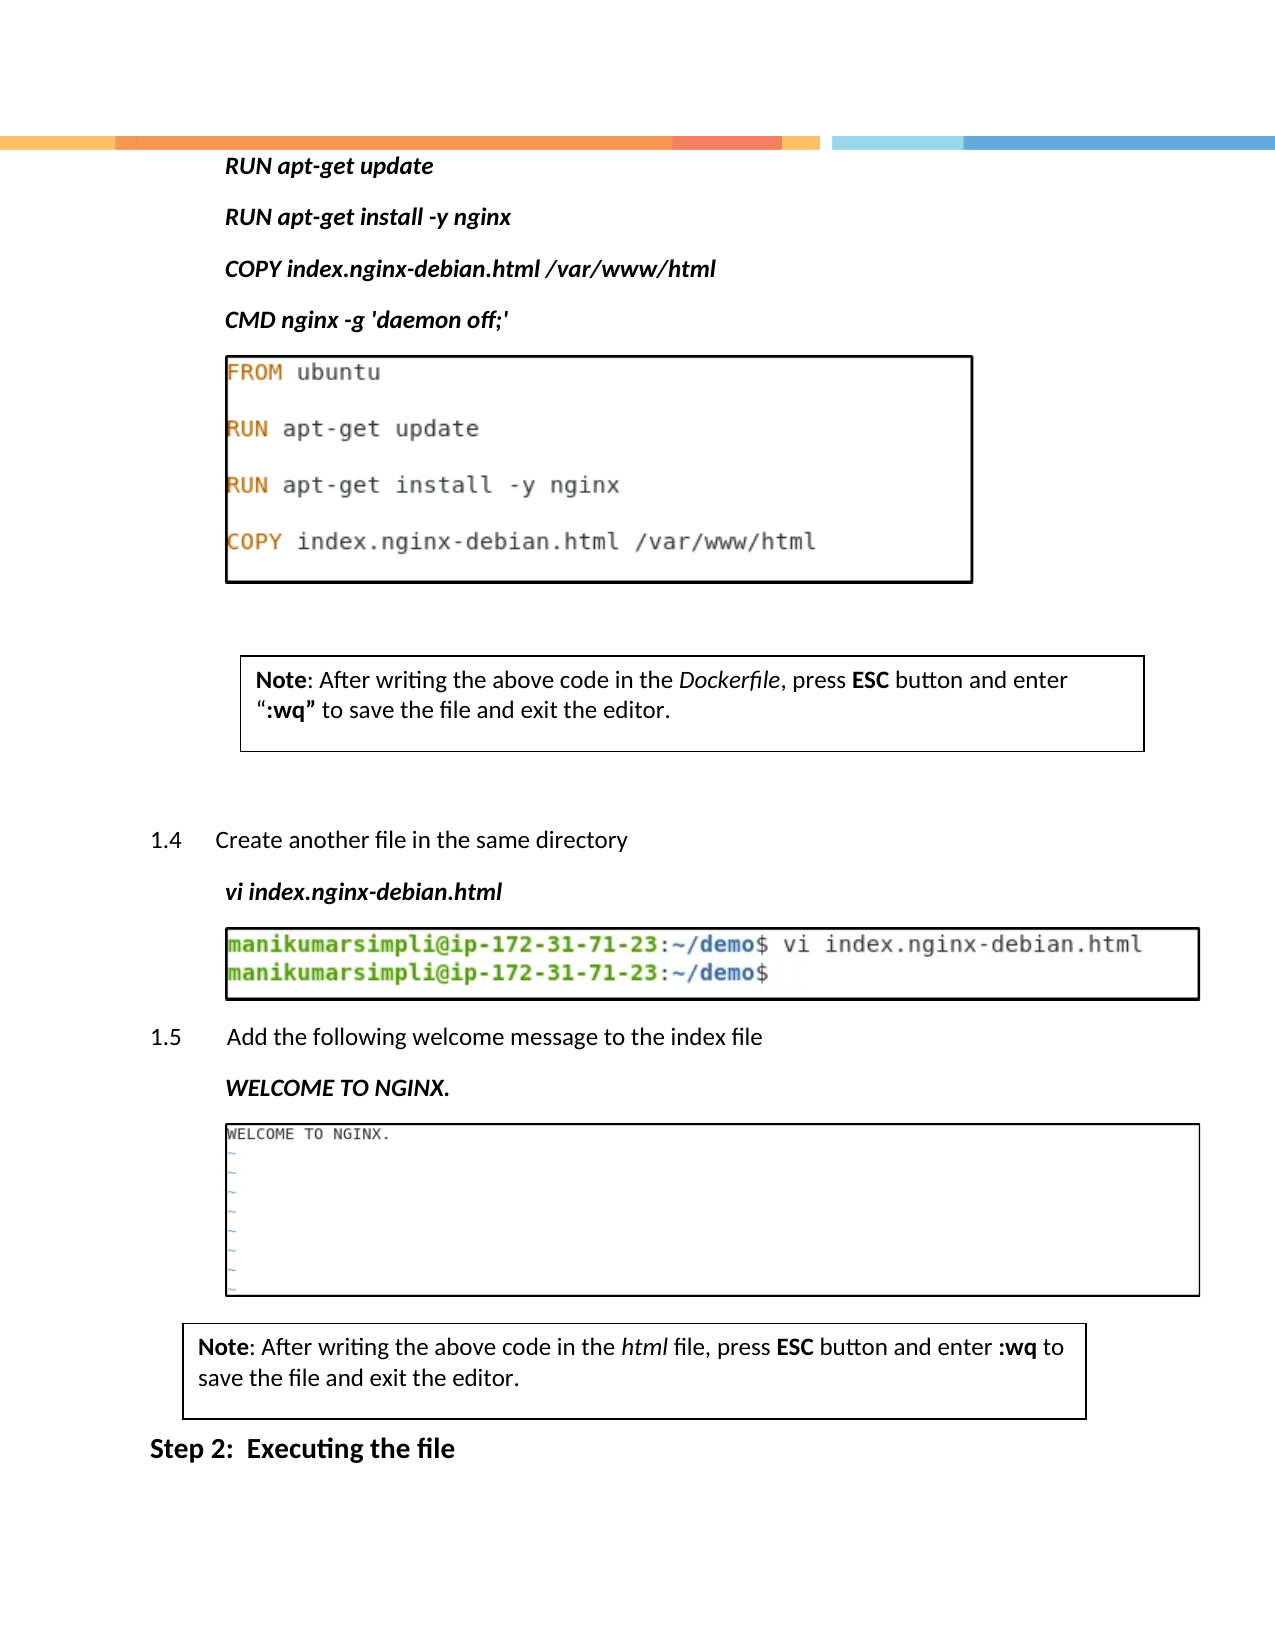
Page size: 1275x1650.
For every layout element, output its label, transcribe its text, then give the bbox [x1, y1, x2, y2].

text 1.4 Create another file in the same directory [150, 824, 1125, 855]
text COPY index.nginx-debian.html /var/www/html [225, 253, 1125, 283]
text vi index.nginx-debian.html [225, 876, 1125, 906]
picture [225, 927, 1200, 1001]
text 1.5 Add the following welcome message to the index file [150, 1021, 1125, 1052]
text Step 2: Executing the file [150, 1430, 1125, 1466]
text CMD nginx -g 'daemon off;' [225, 304, 1125, 334]
text RUN apt-get update [225, 150, 1125, 181]
picture [0, 136, 1275, 150]
picture [225, 1123, 1200, 1297]
text RUN apt-get install -y nginx [225, 201, 1125, 232]
picture [225, 355, 974, 584]
text WELCOME TO NGINX. [150, 1072, 1125, 1103]
